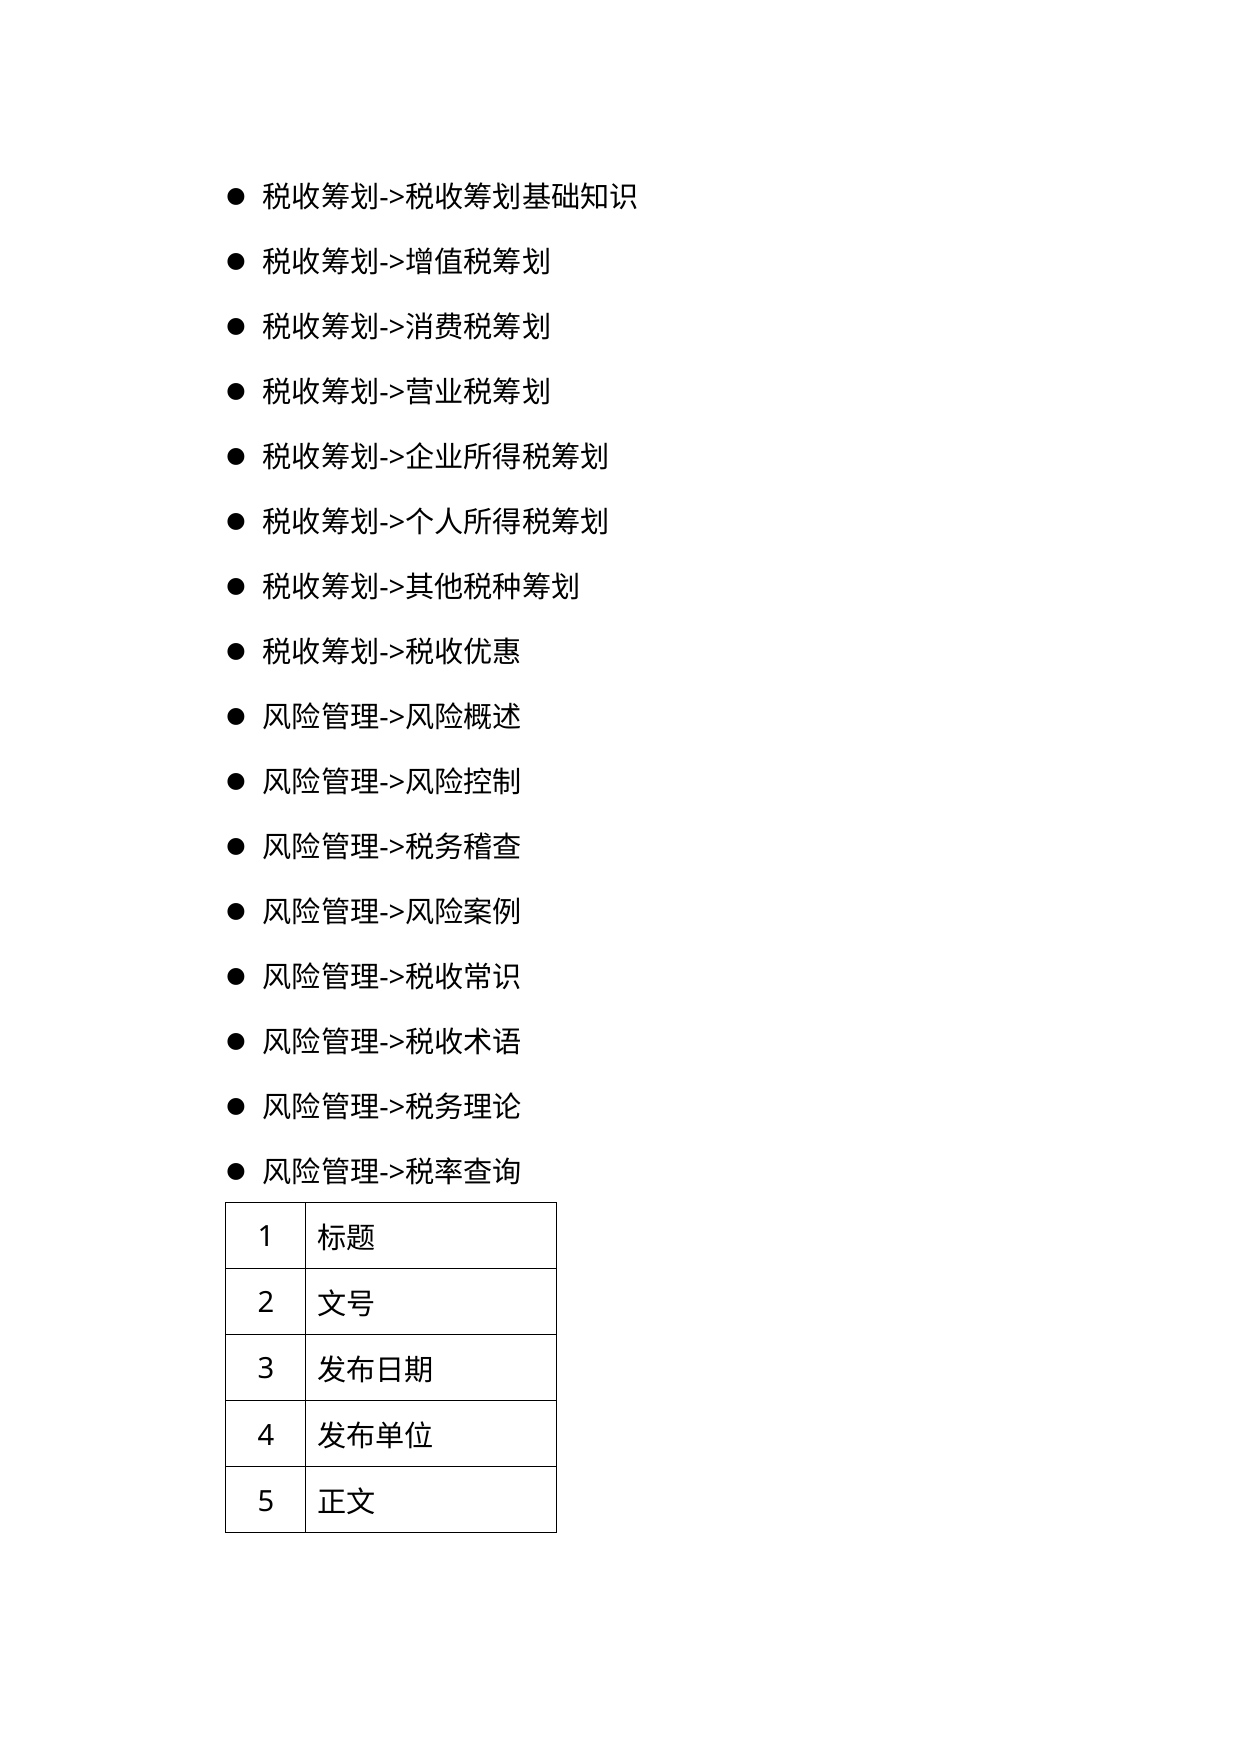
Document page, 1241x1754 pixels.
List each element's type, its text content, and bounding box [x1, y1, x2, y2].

list 风险管理->税率查询 [225, 1137, 1053, 1202]
list 税收筹划->税收优惠 [225, 617, 1053, 682]
list 风险管理->税务稽查 [225, 812, 1053, 877]
list 风险管理->税收术语 [225, 1007, 1053, 1072]
list 税收筹划->企业所得税筹划 [225, 422, 1053, 487]
table_cell 正文 [306, 1467, 556, 1532]
table_header 1 [226, 1203, 305, 1268]
table_cell 文号 [306, 1269, 556, 1334]
list 税收筹划->增值税筹划 [225, 227, 1053, 292]
list 税收筹划->税收筹划基础知识 [225, 162, 1053, 227]
list 风险管理->风险控制 [225, 747, 1053, 812]
list 税收筹划->营业税筹划 [225, 357, 1053, 422]
table_header 标题 [306, 1203, 556, 1268]
list 风险管理->税收常识 [225, 942, 1053, 1007]
list 税收筹划->其他税种筹划 [225, 552, 1053, 617]
list 税收筹划->个人所得税筹划 [225, 487, 1053, 552]
list 税收筹划->消费税筹划 [225, 292, 1053, 357]
table_cell 2 [226, 1269, 305, 1334]
table_cell 4 [226, 1401, 305, 1466]
list 风险管理->税务理论 [225, 1072, 1053, 1137]
table_cell 发布单位 [306, 1401, 556, 1466]
list 风险管理->风险案例 [225, 877, 1053, 942]
table_cell 发布日期 [306, 1335, 556, 1400]
table_cell 3 [226, 1335, 305, 1400]
list 风险管理->风险概述 [225, 682, 1053, 747]
table_cell 5 [226, 1467, 305, 1532]
